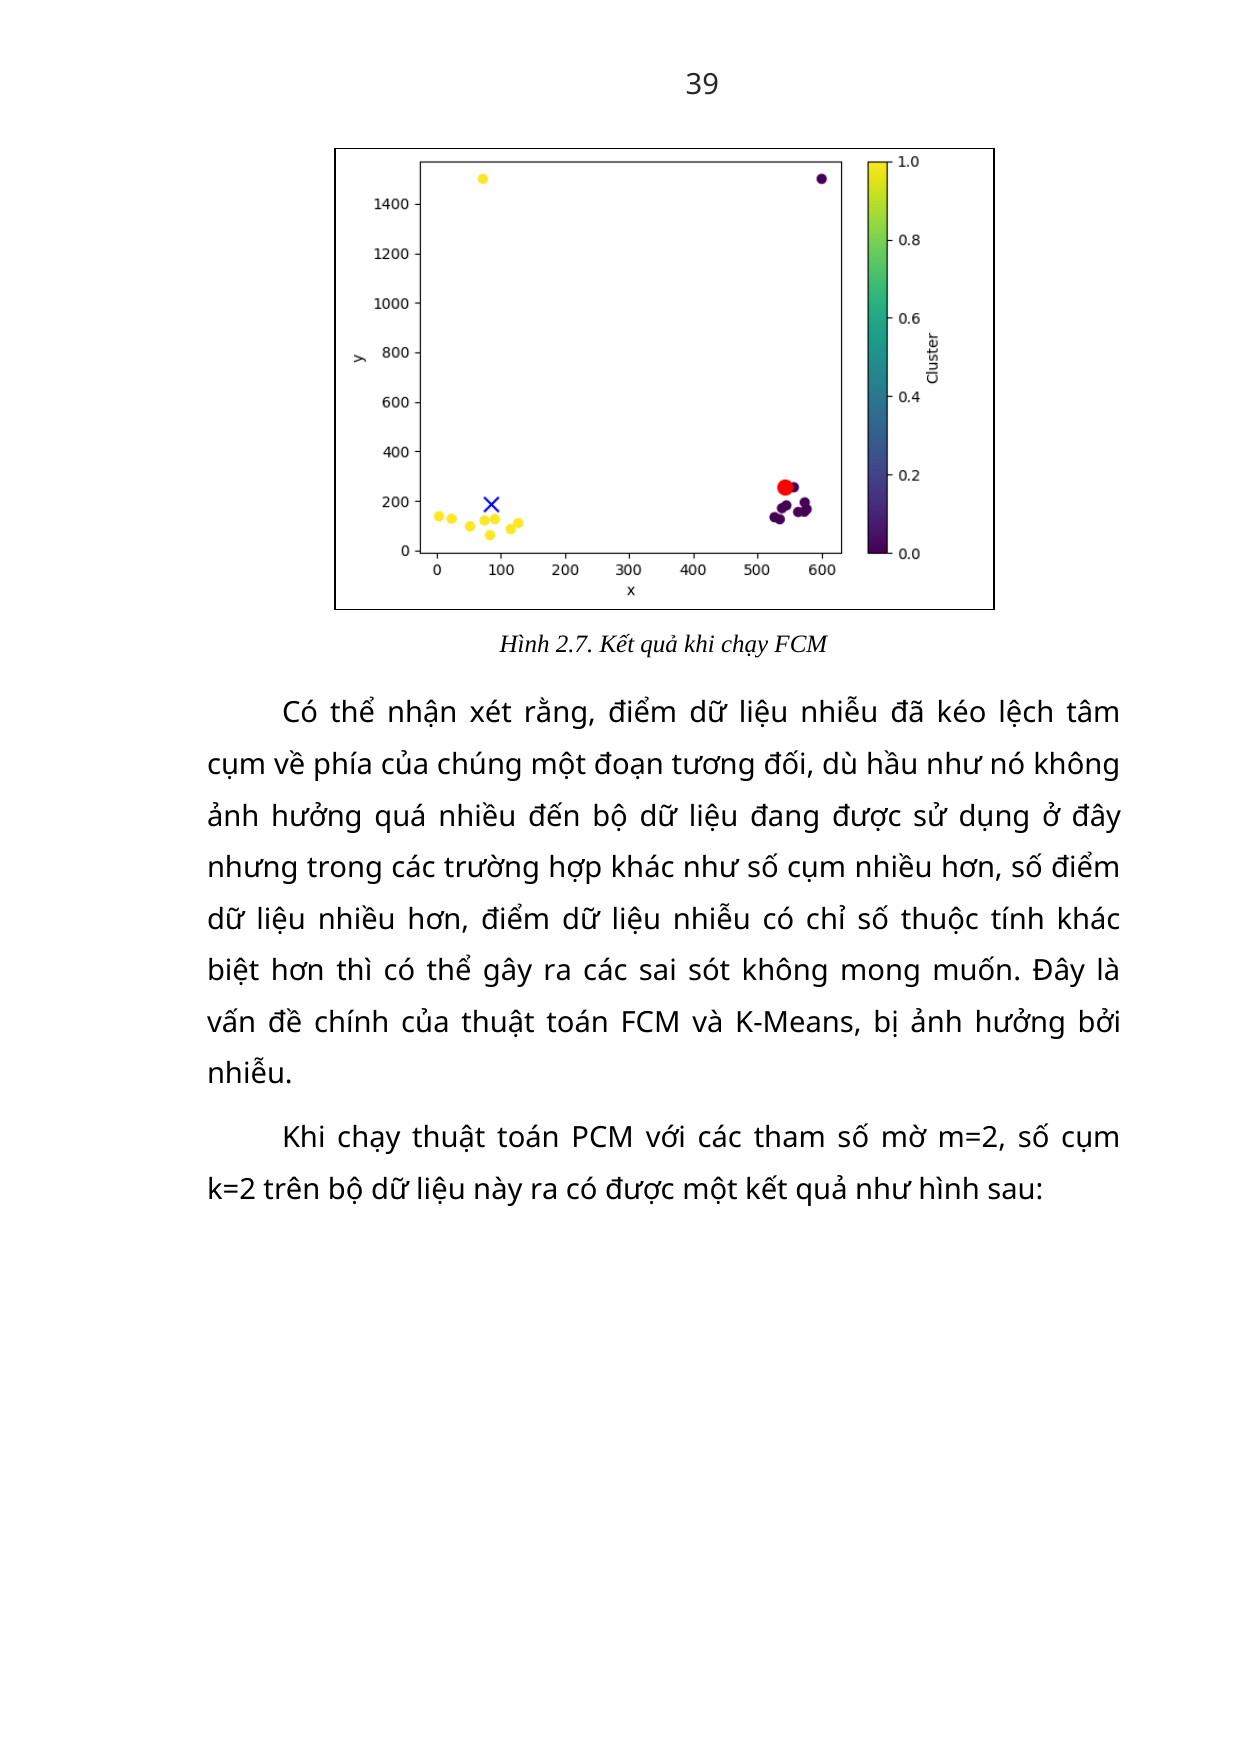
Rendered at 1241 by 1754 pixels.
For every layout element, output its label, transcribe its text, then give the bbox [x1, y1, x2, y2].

text Có thể nhận xét rằng, điểm dữ liệu nhiễu đã kéo lệch tâm cụm về phía của chúng một đoạn tương đối, dù hầu như nó không ảnh hưởng quá nhiều đến bộ dữ liệu đang được sử dụng ở đây nhưng trong các trường hợp khác như số cụm nhiều hơn, số điểm dữ liệu nhiều hơn, điểm dữ liệu nhiễu có chỉ số thuộc tính khác biệt hơn thì có thể gây ra các sai sót không mong muốn. Đây là vấn đề chính của thuật toán FCM và K-Means, bị ảnh hưởng bởi nhiễu. [207, 692, 1122, 1092]
text Hình 2.7. Kết quả khi chạy FCM [207, 629, 1122, 658]
text Khi chạy thuật toán PCM với các tham số mờ m=2, số cụm k=2 trên bộ dữ liệu này ra có được một kết quả như hình sau: [207, 1117, 1122, 1208]
picture [336, 149, 993, 609]
